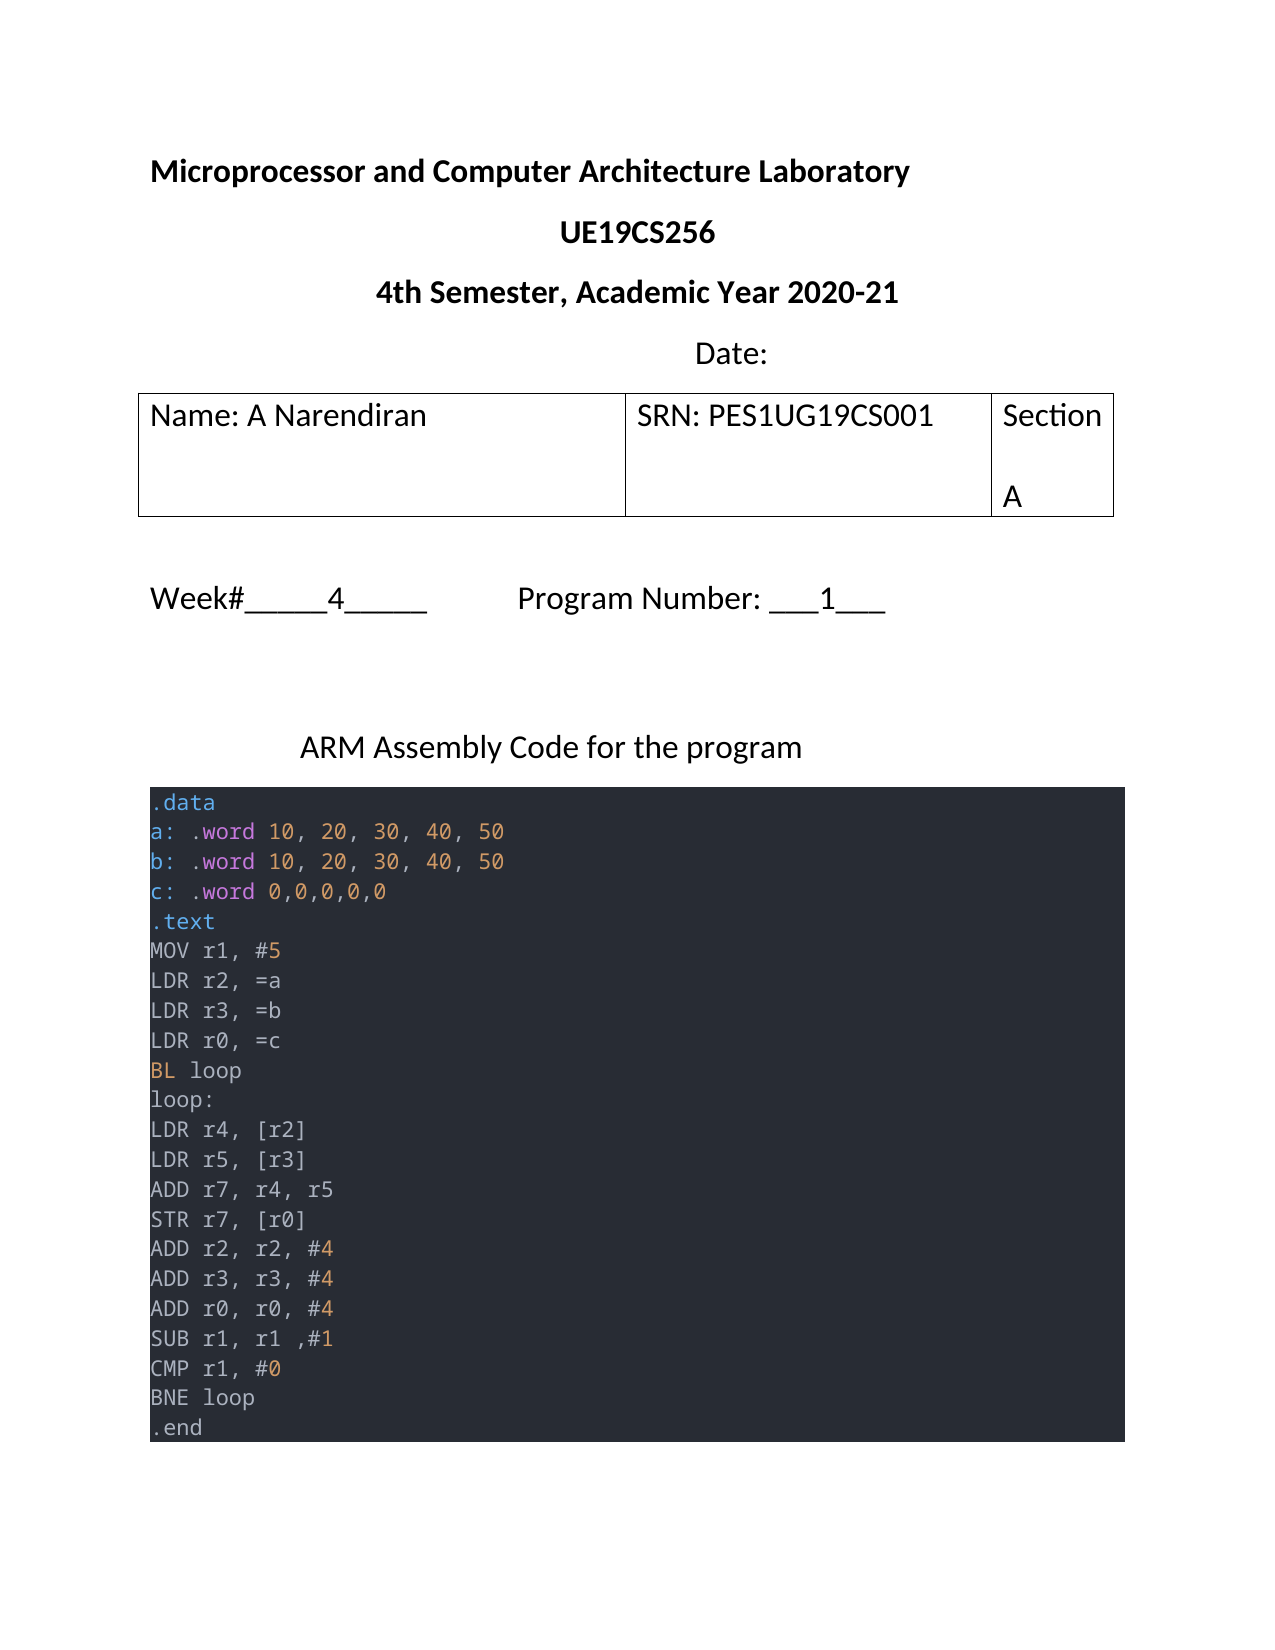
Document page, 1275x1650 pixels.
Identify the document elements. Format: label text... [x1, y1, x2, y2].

text .end [150, 1412, 1125, 1442]
table_header Name: A Narendiran [139, 394, 625, 516]
table_header Section A [992, 394, 1113, 516]
text ADD r3, r3, #4 [150, 1263, 1125, 1293]
text LDR r0, =c [150, 1025, 1125, 1055]
text .data [150, 787, 1125, 816]
list ARM Assembly Code for the program [300, 726, 1125, 767]
table_header SRN: PES1UG19CS001 [626, 394, 991, 516]
text MOV r1, #5 [150, 936, 1125, 965]
text ADD r7, r4, r5 [150, 1174, 1125, 1204]
text Microprocessor and Computer Architecture Laboratory [150, 150, 1125, 191]
text ADD r0, r0, #4 [150, 1293, 1125, 1323]
text LDR r2, =a [150, 965, 1125, 995]
text 4th Semester, Academic Year 2020-21 [150, 271, 1125, 312]
text SUB r1, r1 ,#1 [150, 1323, 1125, 1353]
text loop: [150, 1084, 1125, 1114]
text b: .word 10, 20, 30, 40, 50 [150, 846, 1125, 876]
text BL loop [150, 1055, 1125, 1084]
text BNE loop [150, 1382, 1125, 1412]
text a: .word 10, 20, 30, 40, 50 [150, 816, 1125, 846]
text c: .word 0,0,0,0,0 [150, 876, 1125, 906]
text LDR r3, =b [150, 995, 1125, 1025]
text LDR r4, [r2] [150, 1114, 1125, 1144]
text UE19CS256 [150, 211, 1125, 251]
text STR r7, [r0] [150, 1204, 1125, 1233]
text LDR r5, [r3] [150, 1144, 1125, 1174]
text ADD r2, r2, #4 [150, 1233, 1125, 1263]
text CMP r1, #0 [150, 1353, 1125, 1382]
text Date: [150, 332, 1125, 373]
text .text [150, 906, 1125, 936]
text Week#_____4_____ Program Number: ___1___ [150, 577, 1125, 618]
